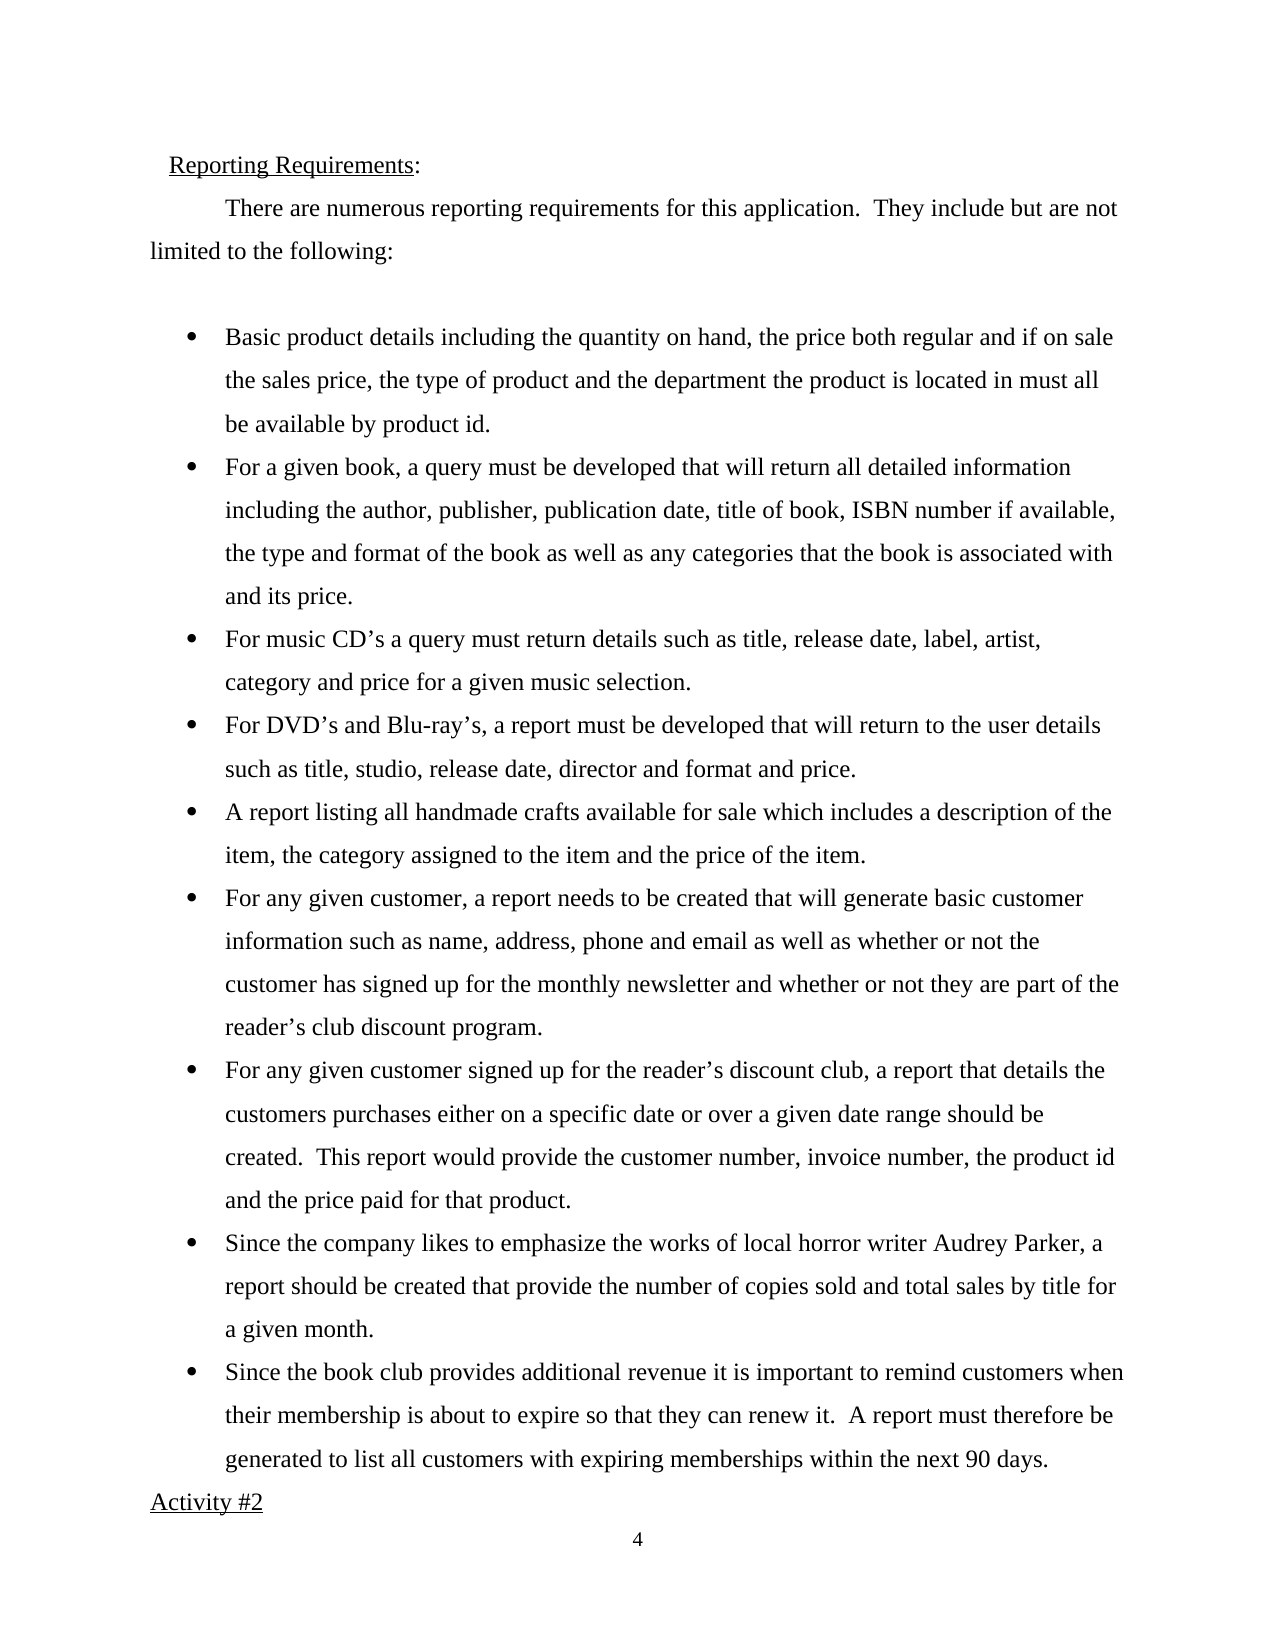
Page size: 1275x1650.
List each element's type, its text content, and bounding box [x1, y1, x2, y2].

list Basic product details including the quantity on hand, the price both regular and if on sale the sales price, the type of product and the department the product is located in must all be available by product id. [187, 322, 1125, 437]
list Since the book club provides additional revenue it is important to remind customers when their membership is about to expire so that they can renew it. A report must therefore be generated to list all customers with expiring memberships within the next 90 days. [187, 1357, 1125, 1472]
list Since the company likes to emphasize the works of local horror writer Audrey Parker, a report should be created that provide the number of copies sold and total sales by title for a given month. [187, 1228, 1125, 1343]
text There are numerous reporting requirements for this application. They include but are not limited to the following: [150, 193, 1125, 265]
list For any given customer, a report needs to be created that will generate basic customer information such as name, address, phone and email as well as whether or not the customer has signed up for the monthly newsletter and whether or not they are part of the reader’s club discount program. [187, 883, 1125, 1041]
list For any given customer signed up for the reader’s discount club, a report that details the customers purchases either on a specific date or over a given date range should be created. This report would provide the customer number, invoice number, the product id and the price paid for that product. [187, 1056, 1125, 1214]
list A report listing all handmade crafts available for sale which includes a description of the item, the category assigned to the item and the price of the item. [187, 797, 1125, 869]
list For a given book, a query must be developed that will return all detailed information including the author, publisher, publication date, title of book, ISBN number if available, the type and format of the book as well as any categories that the book is associated with and its price. [187, 452, 1125, 610]
list For DVD’s and Blu-ray’s, a report must be developed that will return to the user details such as title, studio, release date, director and format and price. [187, 711, 1125, 782]
text Activity #2 [150, 1487, 1125, 1516]
list For music CD’s a query must return details such as title, release date, label, artist, category and price for a given music selection. [187, 624, 1125, 696]
text Reporting Requirements: [150, 150, 1125, 179]
